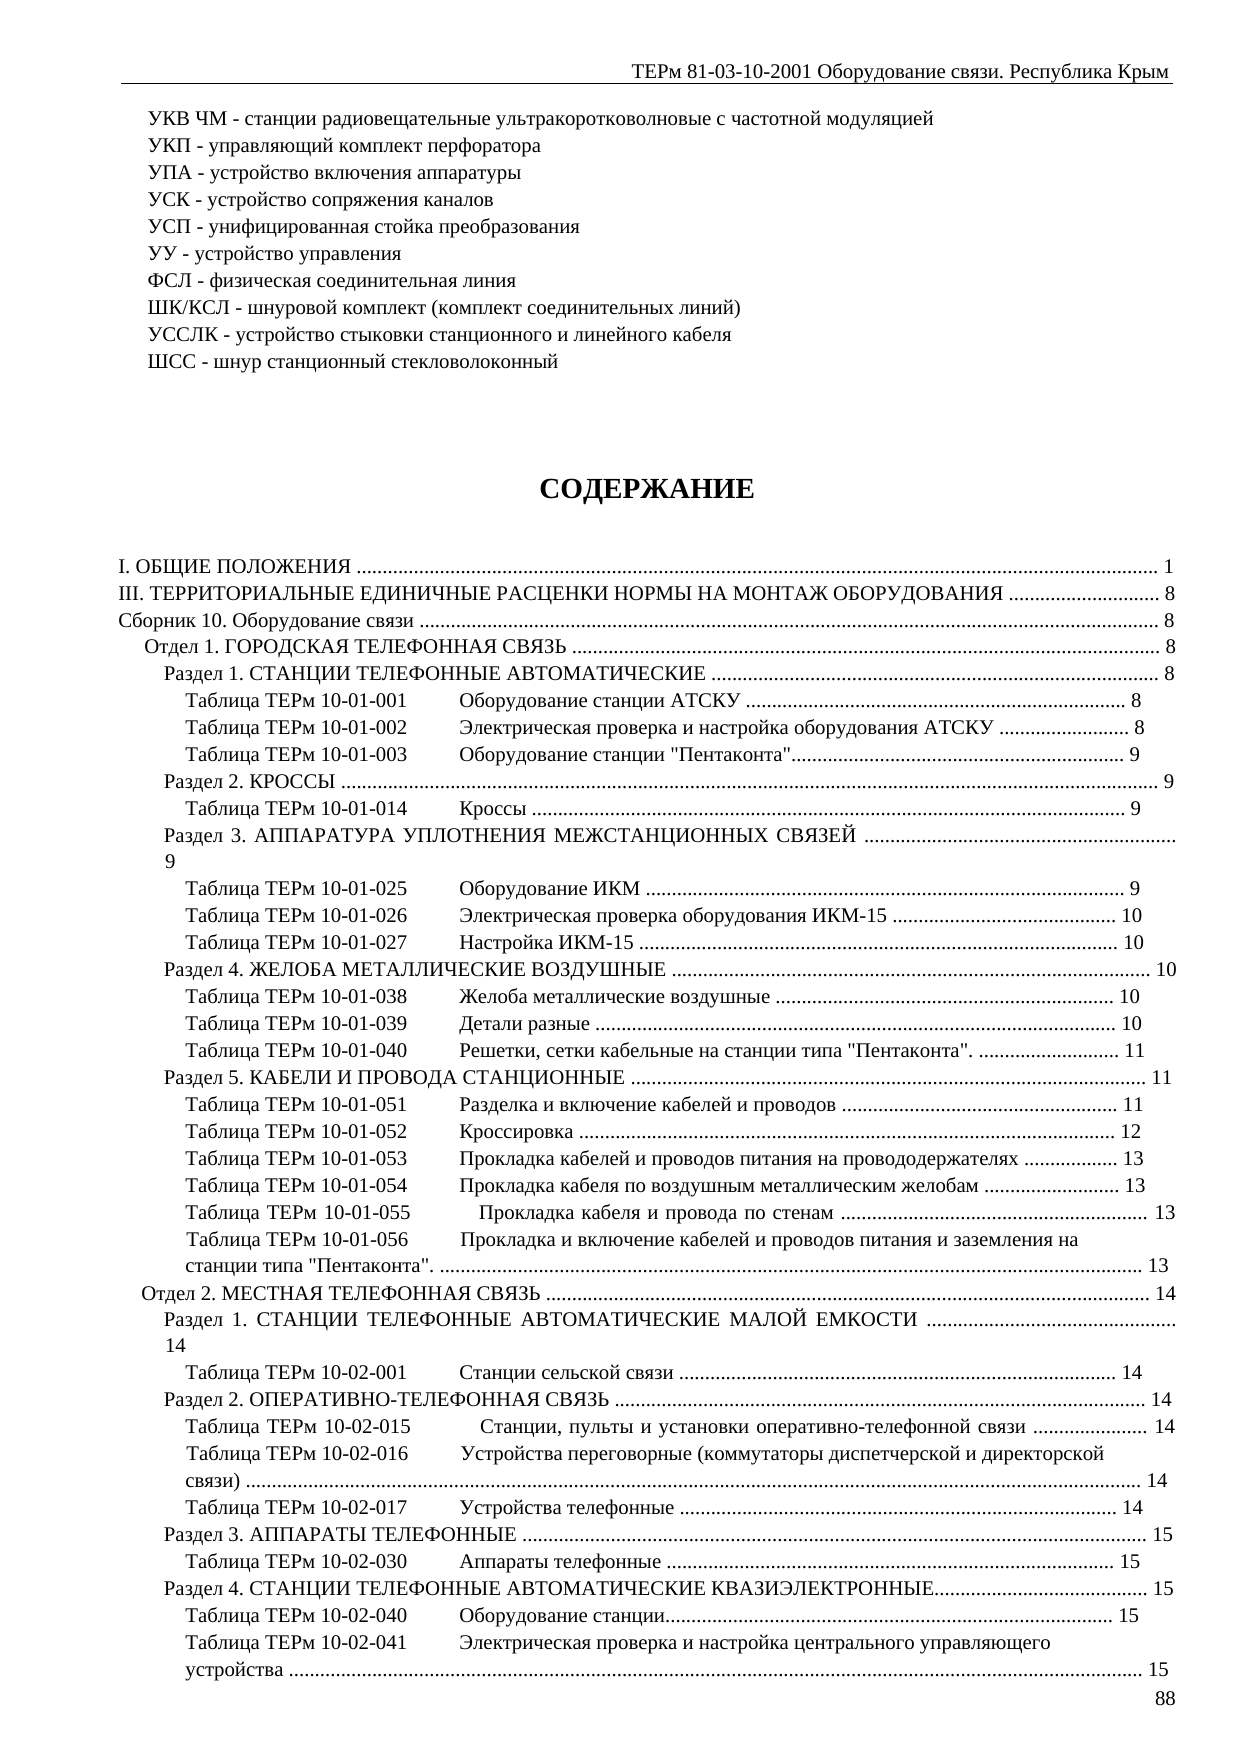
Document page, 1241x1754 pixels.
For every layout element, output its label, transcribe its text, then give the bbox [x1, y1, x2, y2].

text УКВ ЧМ - станции радиовещательные ультракоротковолновые с частотной модуляцией [147, 106, 1177, 130]
text Таблица ТЕРм 10-02-001 Станции сельской связи .................................................................................... 14 [185, 1360, 1177, 1384]
text устройства .................................................................................................................................................................... 15 [185, 1657, 1177, 1681]
text Раздел 5. КАБЕЛИ И ПРОВОДА СТАНЦИОННЫЕ ................................................................................................... 11 [164, 1065, 1177, 1089]
text Таблица ТЕРм 10-02-030 Аппараты телефонные ...................................................................................... 15 [185, 1549, 1177, 1573]
text УУ - устройство управления [147, 241, 1177, 265]
text Раздел 3. АППАРАТЫ ТЕЛЕФОННЫЕ ........................................................................................................................ 15 [164, 1522, 1177, 1546]
text Раздел 1. СТАНЦИИ ТЕЛЕФОННЫЕ АВТОМАТИЧЕСКИЕ МАЛОЙ ЕМКОСТИ ................................................ 14 [164, 1307, 1177, 1357]
text Таблица ТЕРм 10-01-053 Прокладка кабелей и проводов питания на провододержателях .................. 13 [185, 1146, 1177, 1170]
text Отдел 2. МЕСТНАЯ ТЕЛЕФОННАЯ СВЯЗЬ .................................................................................................................... 14 [118, 1280, 1176, 1304]
text Раздел 1. СТАНЦИИ ТЕЛЕФОННЫЕ АВТОМАТИЧЕСКИЕ ...................................................................................... 8 [164, 661, 1177, 685]
text Отдел 1. ГОРОДСКАЯ ТЕЛЕФОННАЯ СВЯЗЬ ................................................................................................................. 8 [118, 634, 1176, 658]
text Раздел 4. СТАНЦИИ ТЕЛЕФОННЫЕ АВТОМАТИЧЕСКИЕ КВАЗИЭЛЕКТРОННЫЕ......................................... 15 [164, 1576, 1177, 1600]
text УСК - устройство сопряжения каналов [147, 187, 1177, 211]
text Сборник 10. Оборудование связи .............................................................................................................................................. 8 [118, 607, 1177, 632]
text Таблица ТЕРм 10-01-014 Кроссы .................................................................................................................. 9 [185, 796, 1177, 820]
text ФСЛ - физическая соединительная линия [147, 268, 1177, 292]
text УПА - устройство включения аппаратуры [147, 160, 1177, 184]
text Таблица ТЕРм 10-02-041 Электрическая проверка и настройка центрального управляющего [185, 1629, 1177, 1654]
text ШК/КСЛ - шнуровой комплект (комплект соединительных линий) [147, 295, 1177, 319]
text I. ОБЩИЕ ПОЛОЖЕНИЯ .......................................................................................................................................................... 1 [118, 553, 1177, 578]
text Таблица ТЕРм 10-02-040 Оборудование станции...................................................................................... 15 [185, 1603, 1177, 1627]
text Раздел 2. ОПЕРАТИВНО-ТЕЛЕФОННАЯ СВЯЗЬ ...................................................................................................... 14 [164, 1387, 1177, 1411]
text Таблица ТЕРм 10-01-002 Электрическая проверка и настройка оборудования АТСКУ ......................... 8 [185, 715, 1177, 739]
text связи) ............................................................................................................................................................................ 14 [185, 1468, 1177, 1492]
text станции типа "Пентаконта". ....................................................................................................................................... 13 [185, 1253, 1177, 1277]
text Таблица ТЕРм 10-01-052 Кроссировка ....................................................................................................... 12 [185, 1119, 1177, 1143]
text Таблица ТЕРм 10-01-040 Решетки, сетки кабельные на станции типа "Пентаконта". ........................... 11 [185, 1038, 1177, 1062]
text Таблица ТЕРм 10-01-025 Оборудование ИКМ ............................................................................................ 9 [185, 876, 1177, 900]
text Раздел 3. АППАРАТУРА УПЛОТНЕНИЯ МЕЖСТАНЦИОННЫХ СВЯЗЕЙ ............................................................ 9 [164, 823, 1177, 873]
text III. ТЕРРИТОРИАЛЬНЫЕ ЕДИНИЧНЫЕ РАСЦЕНКИ НОРМЫ НА МОНТАЖ ОБОРУДОВАНИЯ ............................. 8 [118, 581, 1177, 604]
text Таблица ТЕРм 10-01-039 Детали разные .................................................................................................... 10 [185, 1011, 1177, 1035]
text УССЛК - устройство стыковки станционного и линейного кабеля [147, 322, 1177, 346]
text Таблица ТЕРм 10-01-001 Оборудование станции АТСКУ ......................................................................... 8 [185, 688, 1177, 712]
text Таблица ТЕРм 10-01-003 Оборудование станции "Пентаконта"................................................................ 9 [185, 742, 1177, 766]
text Таблица ТЕРм 10-01-055 Прокладка кабеля и провода по стенам ........................................................... 13 Таблица ТЕРм 10-01-056 Прокладка и включение кабелей и проводов питания и заземления на [185, 1200, 1177, 1251]
text Раздел 2. КРОССЫ ............................................................................................................................................................. 9 [164, 769, 1177, 793]
text Таблица ТЕРм 10-01-054 Прокладка кабеля по воздушным металлическим желобам .......................... 13 [185, 1173, 1177, 1197]
text Таблица ТЕРм 10-01-026 Электрическая проверка оборудования ИКМ-15 ........................................... 10 [185, 903, 1177, 927]
text ШСС - шнур станционный стекловолоконный [147, 349, 1177, 373]
text СОДЕРЖАНИЕ [253, 471, 1041, 504]
text Раздел 4. ЖЕЛОБА МЕТАЛЛИЧЕСКИЕ ВОЗДУШНЫЕ ............................................................................................ 10 [164, 957, 1177, 981]
text УКП - управляющий комплект перфоратора [147, 133, 1177, 157]
text Таблица ТЕРм 10-01-051 Разделка и включение кабелей и проводов ..................................................... 11 [185, 1092, 1177, 1116]
text Таблица ТЕРм 10-02-017 Устройства телефонные .................................................................................... 14 [185, 1495, 1177, 1519]
text Таблица ТЕРм 10-02-015 Станции, пульты и установки оперативно-телефонной связи ...................... 14 Таблица ТЕРм 10-02-016 Устройства переговорные (коммутаторы диспетчерской и директорской [185, 1414, 1177, 1465]
text Таблица ТЕРм 10-01-027 Настройка ИКМ-15 ............................................................................................ 10 [185, 930, 1177, 954]
text Таблица ТЕРм 10-01-038 Желоба металлические воздушные ................................................................. 10 [185, 984, 1177, 1008]
text УСП - унифицированная стойка преобразования [147, 214, 1177, 238]
